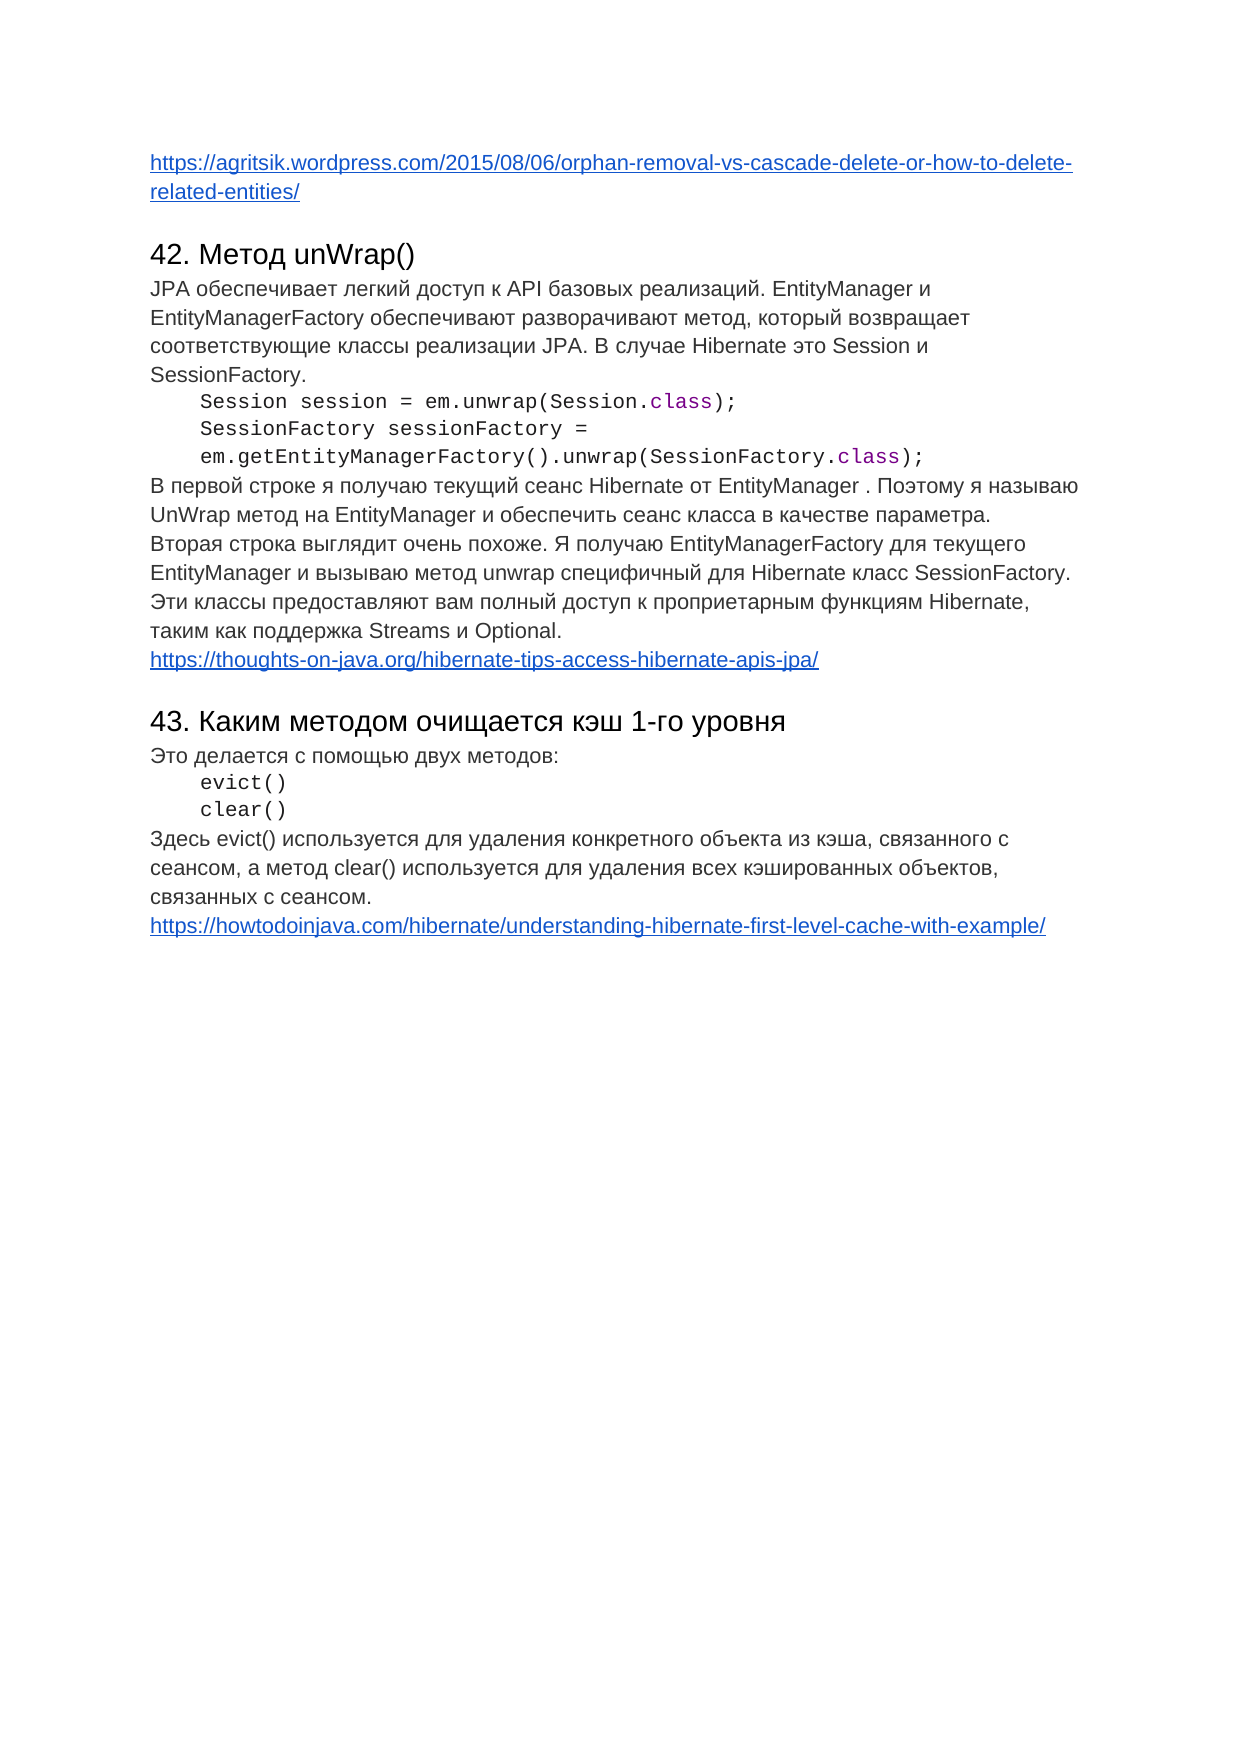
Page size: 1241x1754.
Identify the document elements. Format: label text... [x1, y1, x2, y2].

text SessionFactory sessionFactory = em.getEntityManagerFactory().unwrap(SessionFactory.class); [200, 418, 1090, 469]
text Здесь evict() используется для удаления конкретного объекта из кэша, связанного с сеансом, а метод clear() используется для удаления всех кэшированных объектов, связанных с сеансом. [150, 826, 1090, 909]
text https://howtodoinjava.com/hibernate/understanding-hibernate-first-level-cache-with-example/ [150, 913, 1090, 938]
text В первой строке я получаю текущий сеанс Hibernate от EntityManager . Поэтому я называю UnWrap метод на EntityManager и обеспечить сеанс класса в качестве параметра. [150, 473, 1090, 527]
text 43. Каким методом очищается кэш 1-го уровня [150, 704, 1090, 738]
text https://thoughts-on-java.org/hibernate-tips-access-hibernate-apis-jpa/ [150, 647, 1090, 672]
text JPA обеспечивает легкий доступ к API базовых реализаций. EntityManager и EntityManagerFactory обеспечивают разворачивают метод, который возвращает соответствующие классы реализации JPA. В случае Hibernate это Session и SessionFactory. [150, 275, 1090, 387]
text Session session = em.unwrap(Session.class); [200, 391, 1090, 415]
text Эти классы предоставляют вам полный доступ к проприетарным функциям Hibernate, таким как поддержка Streams и Optional. [150, 589, 1090, 643]
text 42. Метод unWrap() [150, 237, 1090, 270]
text https://agritsik.wordpress.com/2015/08/06/orphan-removal-vs-cascade-delete-or-how-to-delete-related-entities/ [150, 150, 1090, 204]
text Вторая строка выглядит очень похоже. Я получаю EntityManagerFactory для текущего EntityManager и вызываю метод unwrap специфичный для Hibernate класс SessionFactory. [150, 531, 1090, 585]
text evict() [200, 772, 1090, 796]
text Это делается с помощью двух методов: [150, 743, 1090, 768]
text clear() [200, 799, 1090, 823]
